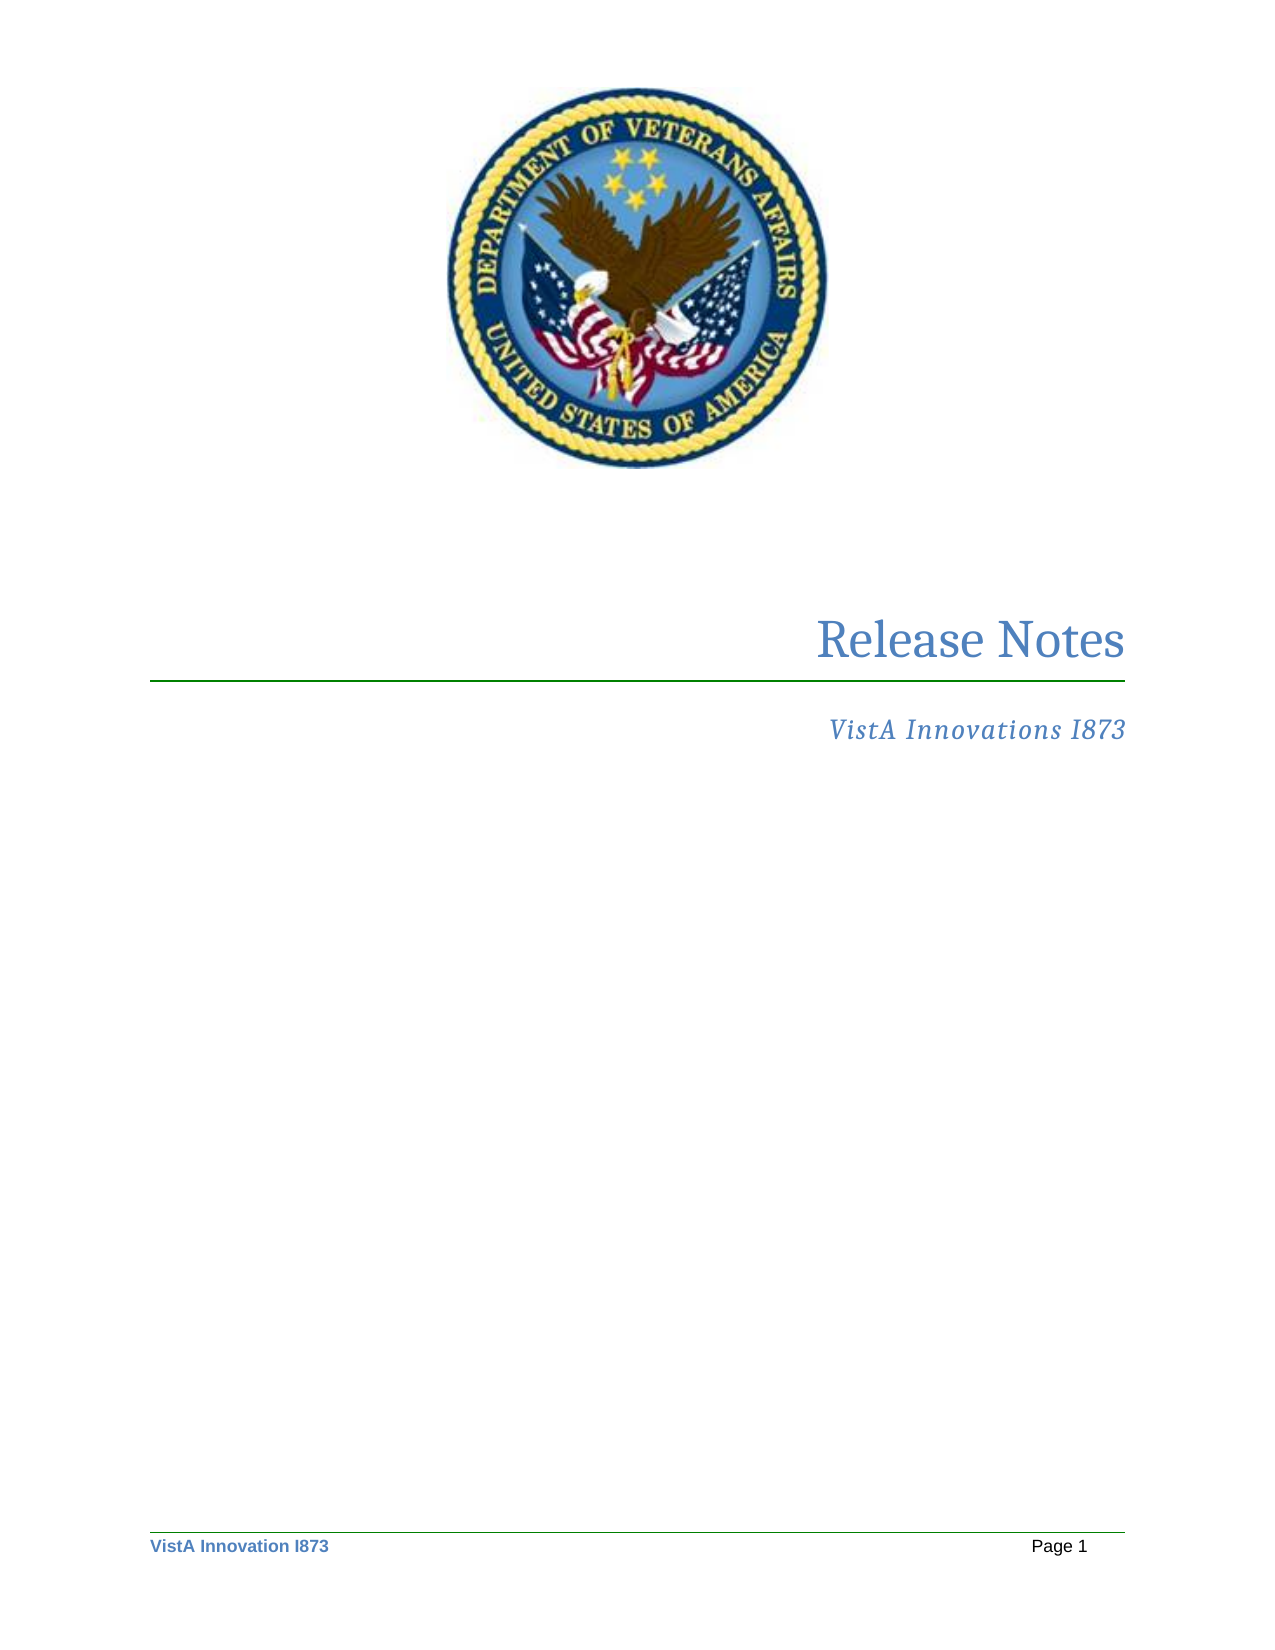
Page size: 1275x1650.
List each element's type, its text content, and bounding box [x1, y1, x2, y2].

title Release Notes [150, 609, 1125, 680]
picture [446, 87, 829, 469]
subtitle VistA Innovations I873 [150, 713, 1125, 747]
